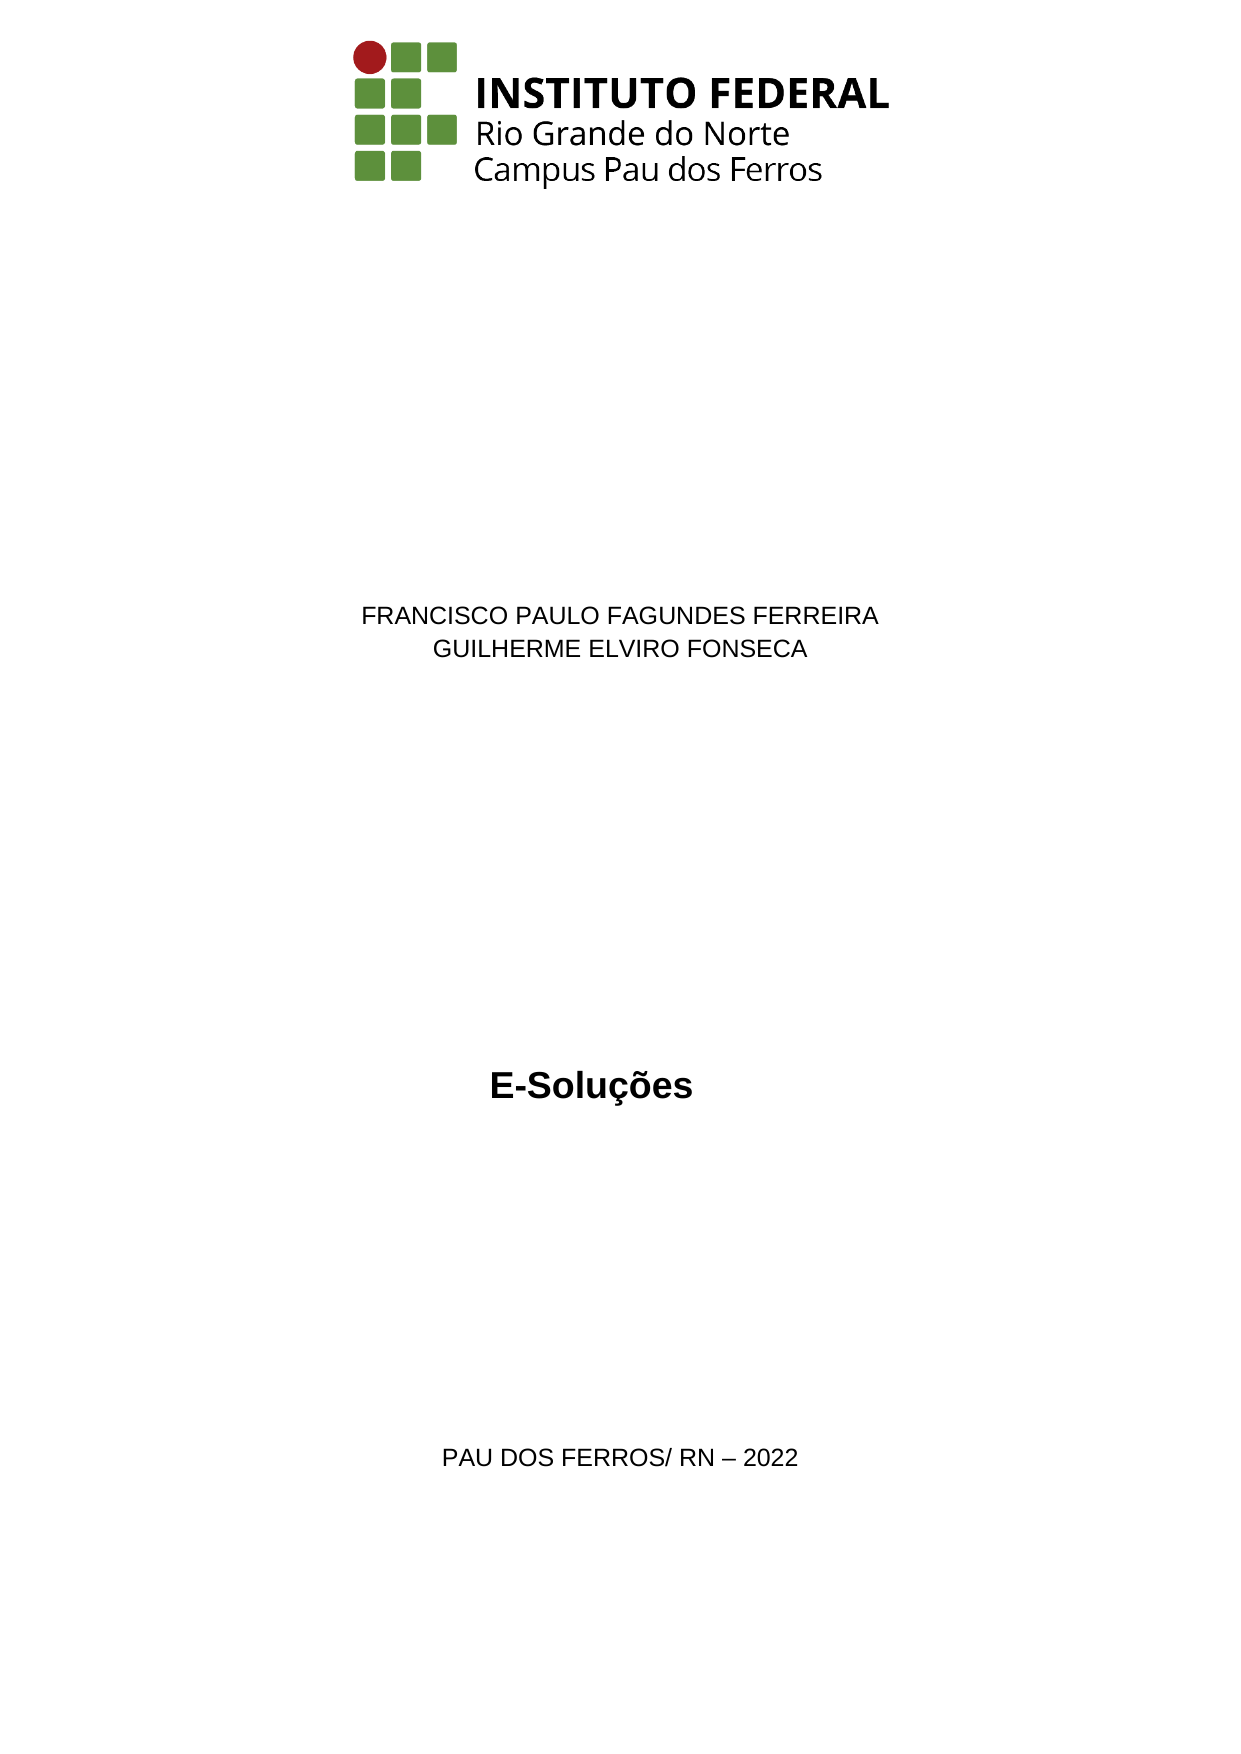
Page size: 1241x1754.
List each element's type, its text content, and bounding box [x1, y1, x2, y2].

text PAU DOS FERROS/ RN – 2022 [150, 1443, 1090, 1472]
text GUILHERME ELVIRO FONSECA [150, 634, 1090, 663]
text FRANCISCO PAULO FAGUNDES FERREIRA [150, 601, 1090, 630]
picture [346, 37, 894, 193]
text E-Soluções [450, 1063, 1090, 1106]
